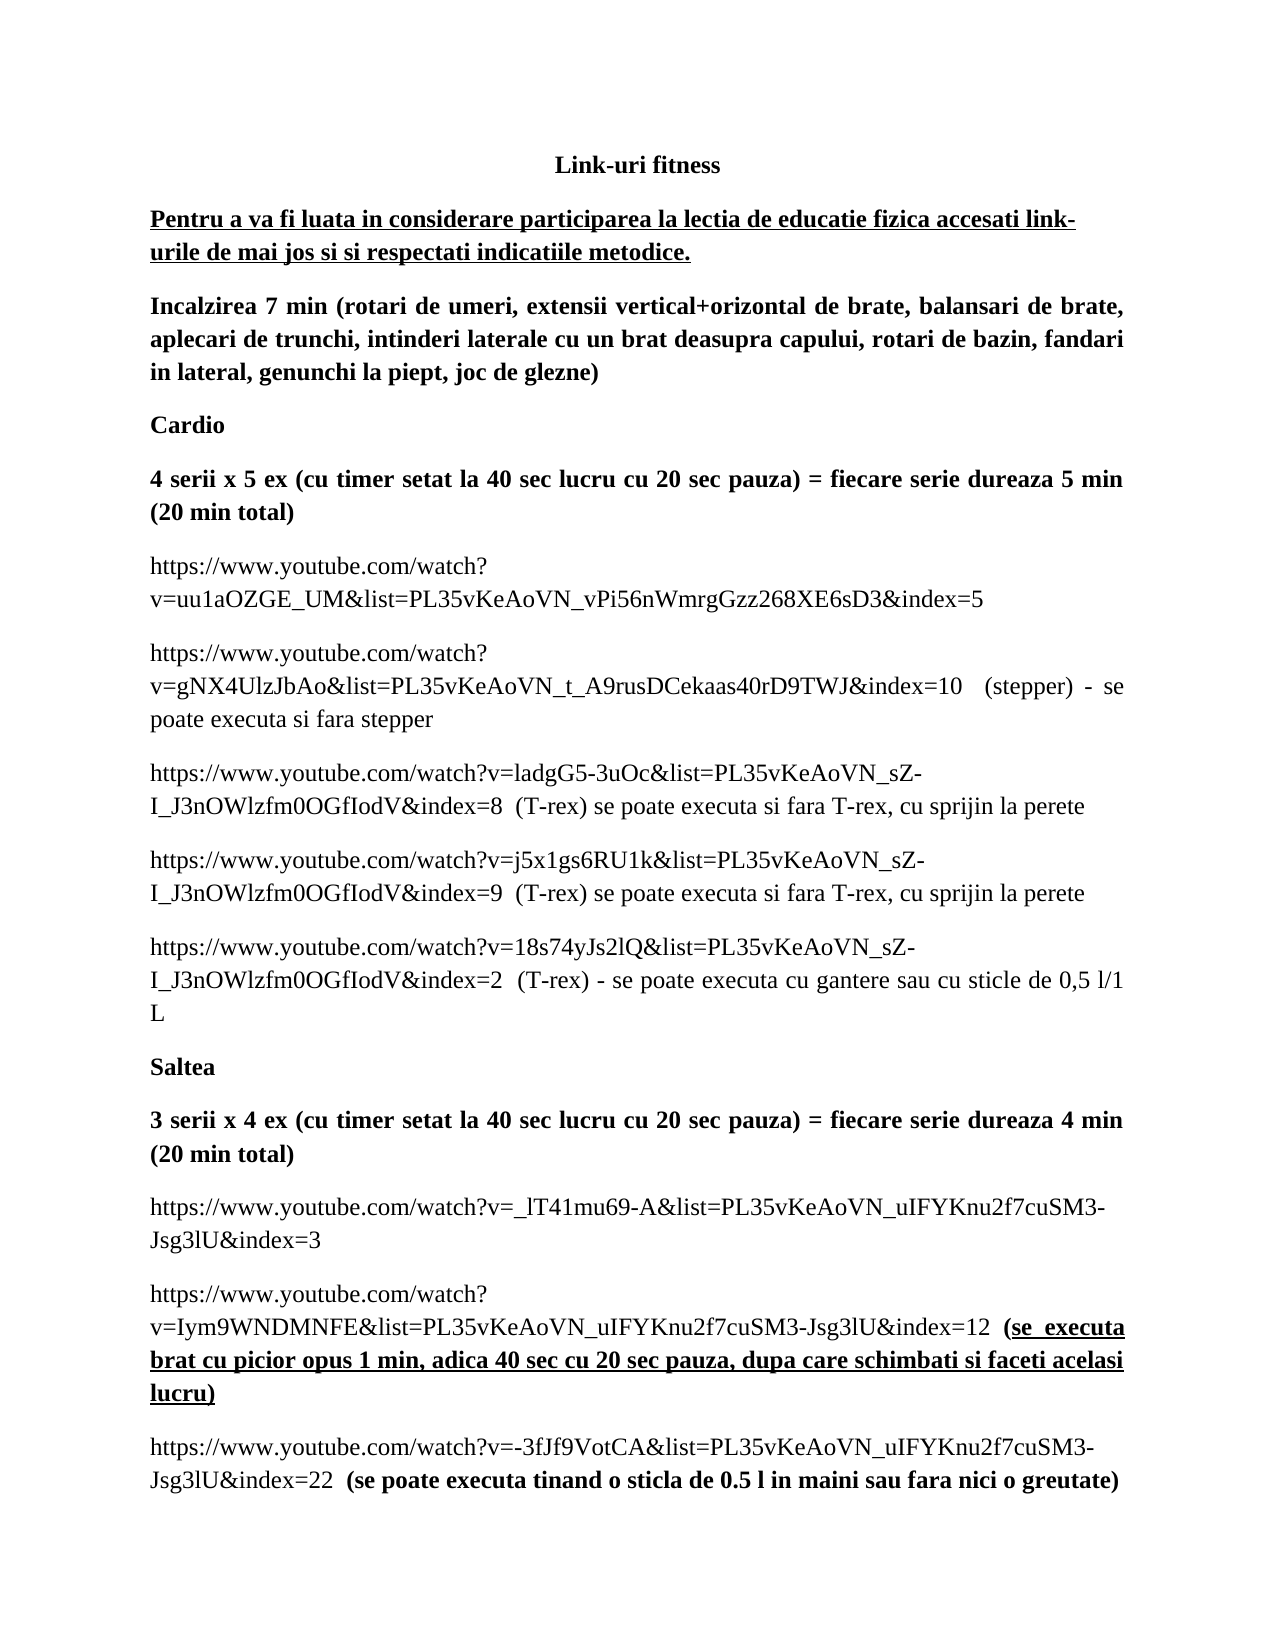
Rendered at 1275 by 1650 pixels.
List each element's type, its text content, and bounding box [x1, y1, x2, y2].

text https://www.youtube.com/watch?v=ladgG5-3uOc&list=PL35vKeAoVN_sZ-I_J3nOWlzfm0OGfIodV&index=8 (T-rex) se poate executa si fara T-rex, cu sprijin la perete [150, 758, 1125, 820]
text https://www.youtube.com/watch?v=-3fJf9VotCA&list=PL35vKeAoVN_uIFYKnu2f7cuSM3-Jsg3lU&index=22 (se poate executa tinand o sticla de 0.5 l in maini sau fara nici o greutate) [150, 1432, 1125, 1494]
text https://www.youtube.com/watch?v=Iym9WNDMNFE&list=PL35vKeAoVN_uIFYKnu2f7cuSM3-Jsg3lU&index=12 (se executa brat cu picior opus 1 min, adica 40 sec cu 20 sec pauza, dupa care schimbati si faceti acelasi lucru) [150, 1279, 1125, 1407]
text https://www.youtube.com/watch?v=j5x1gs6RU1k&list=PL35vKeAoVN_sZ-I_J3nOWlzfm0OGfIodV&index=9 (T-rex) se poate executa si fara T-rex, cu sprijin la perete [150, 845, 1125, 907]
text https://www.youtube.com/watch?v=gNX4UlzJbAo&list=PL35vKeAoVN_t_A9rusDCekaas40rD9TWJ&index=10 (stepper) - se poate executa si fara stepper [150, 638, 1125, 733]
text Incalzirea 7 min (rotari de umeri, extensii vertical+orizontal de brate, balansari de brate, aplecari de trunchi, intinderi laterale cu un brat deasupra capului, rotari de bazin, fandari in lateral, genunchi la piept, joc de glezne) [150, 291, 1125, 386]
text https://www.youtube.com/watch?v=_lT41mu69-A&list=PL35vKeAoVN_uIFYKnu2f7cuSM3-Jsg3lU&index=3 [150, 1192, 1125, 1254]
text Pentru a va fi luata in considerare participarea la lectia de educatie fizica accesati link-urile de mai jos si si respectati indicatiile metodice. [150, 204, 1125, 266]
text Link-uri fitness [150, 150, 1125, 179]
text https://www.youtube.com/watch?v=uu1aOZGE_UM&list=PL35vKeAoVN_vPi56nWmrgGzz268XE6sD3&index=5 [150, 551, 1125, 613]
text Cardio [150, 411, 1125, 439]
text 3 serii x 4 ex (cu timer setat la 40 sec lucru cu 20 sec pauza) = fiecare serie dureaza 4 min (20 min total) [150, 1106, 1125, 1167]
text Saltea [150, 1052, 1125, 1081]
text https://www.youtube.com/watch?v=18s74yJs2lQ&list=PL35vKeAoVN_sZ-I_J3nOWlzfm0OGfIodV&index=2 (T-rex) - se poate executa cu gantere sau cu sticle de 0,5 l/1 L [150, 932, 1125, 1027]
text 4 serii x 5 ex (cu timer setat la 40 sec lucru cu 20 sec pauza) = fiecare serie dureaza 5 min (20 min total) [150, 464, 1125, 526]
